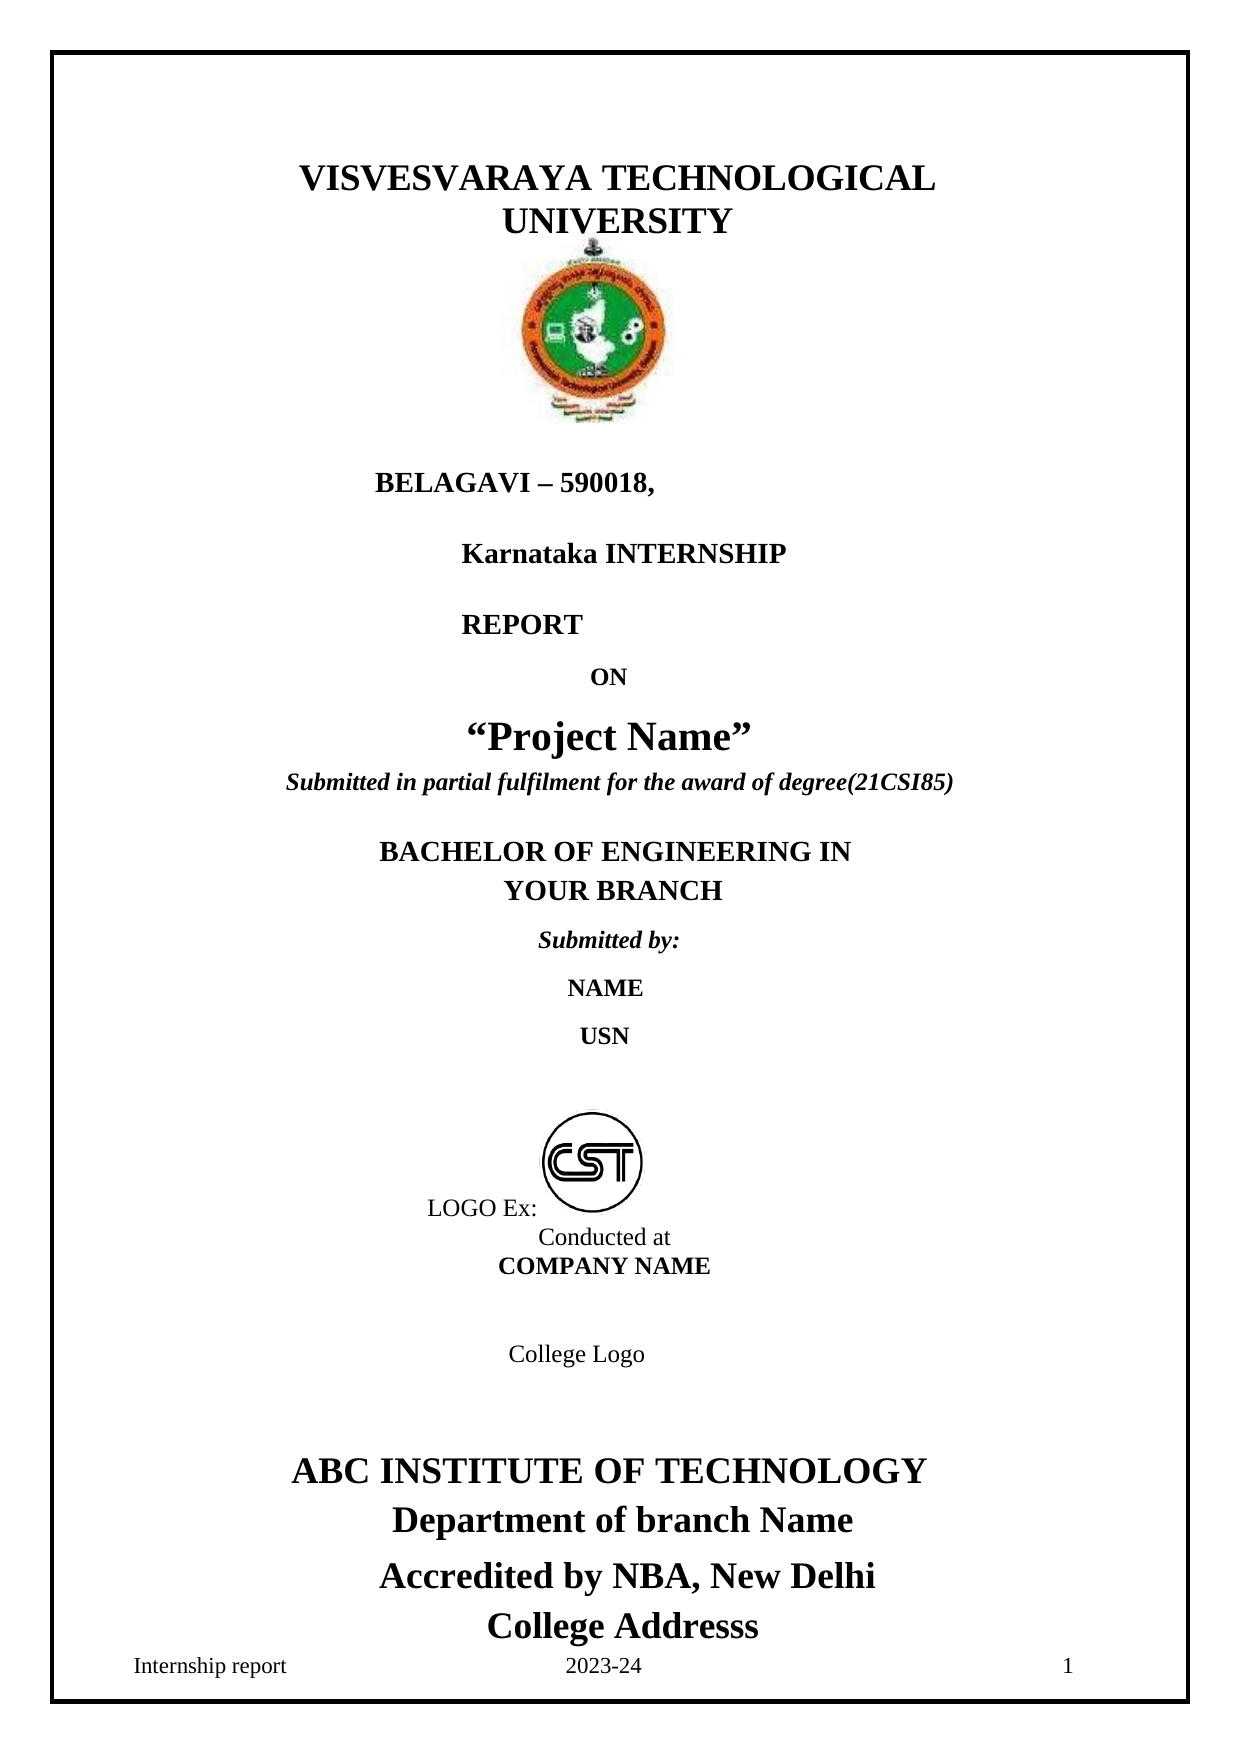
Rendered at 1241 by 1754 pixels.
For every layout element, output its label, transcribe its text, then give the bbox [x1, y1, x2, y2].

text Submitted by: [162, 925, 1056, 954]
text COMPANY NAME [153, 1251, 1056, 1279]
picture [500, 241, 675, 423]
text Department of branch Name [179, 1498, 1066, 1541]
text Accredited by NBA, New Delhi [179, 1554, 1066, 1597]
text Conducted at [153, 1222, 1056, 1251]
subtitle NAME [526, 973, 682, 1002]
subtitle VISVESVARAYA TECHNOLOGICAL UNIVERSITY [179, 155, 1056, 241]
subtitle ON [161, 662, 1056, 691]
subtitle College Addresss [179, 1604, 1066, 1647]
subtitle USN [526, 1021, 682, 1050]
picture [537, 1107, 647, 1217]
subtitle YOUR BRANCH [283, 873, 884, 906]
subtitle ABC INSTITUTE OF TECHNOLOGY [163, 1448, 1056, 1492]
text College Logo [133, 1339, 1113, 1368]
text LOGO Ex: [153, 1107, 1056, 1222]
title “Project Name” [316, 712, 902, 760]
subtitle BELAGAVI – 590018, Karnataka INTERNSHIP REPORT [375, 428, 797, 640]
text Submitted in partial fulfilment for the award of degree(21CSI85) [179, 767, 1060, 796]
subtitle BACHELOR OF ENGINEERING IN [283, 834, 884, 868]
